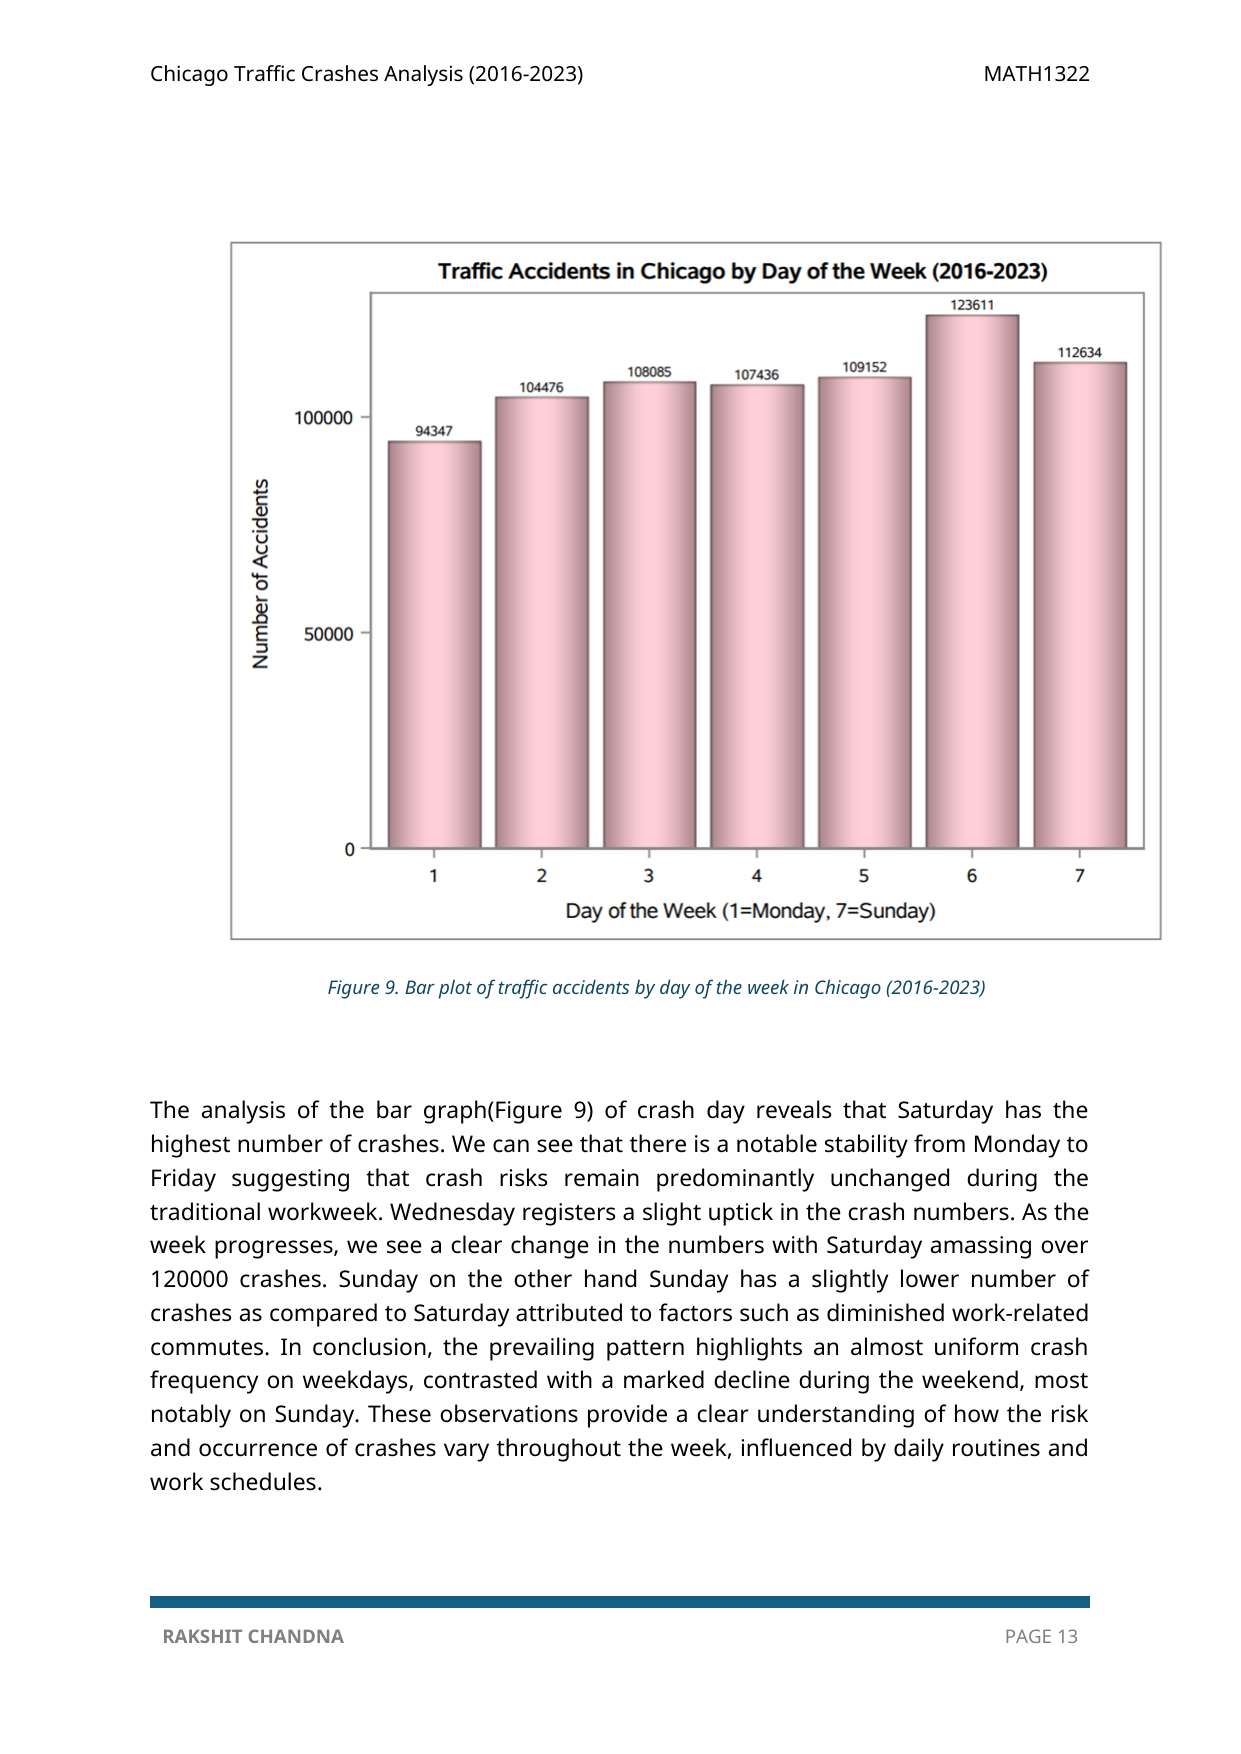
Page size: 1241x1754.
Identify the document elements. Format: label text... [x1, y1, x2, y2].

picture [225, 234, 1165, 945]
text The analysis of the bar graph(Figure 9) of crash day reveals that Saturday has the highest number of crashes. We can see that there is a notable stability from Monday to Friday suggesting that crash risks remain predominantly unchanged during the traditional workweek. Wednesday registers a slight uptick in the crash numbers. As the week progresses, we see a clear change in the numbers with Saturday amassing over 120000 crashes. Sunday on the other hand Sunday has a slightly lower number of crashes as compared to Saturday attributed to factors such as diminished work-related commutes. In conclusion, the prevailing pattern highlights an almost uniform crash frequency on weekdays, contrasted with a marked decline during the weekend, most notably on Sunday. These observations provide a clear understanding of how the risk and occurrence of crashes vary throughout the week, influenced by daily routines and work schedules. [150, 1094, 1090, 1497]
list Figure 9. Bar plot of traffic accidents by day of the week in Chicago (2016-2023) [225, 974, 1090, 1000]
